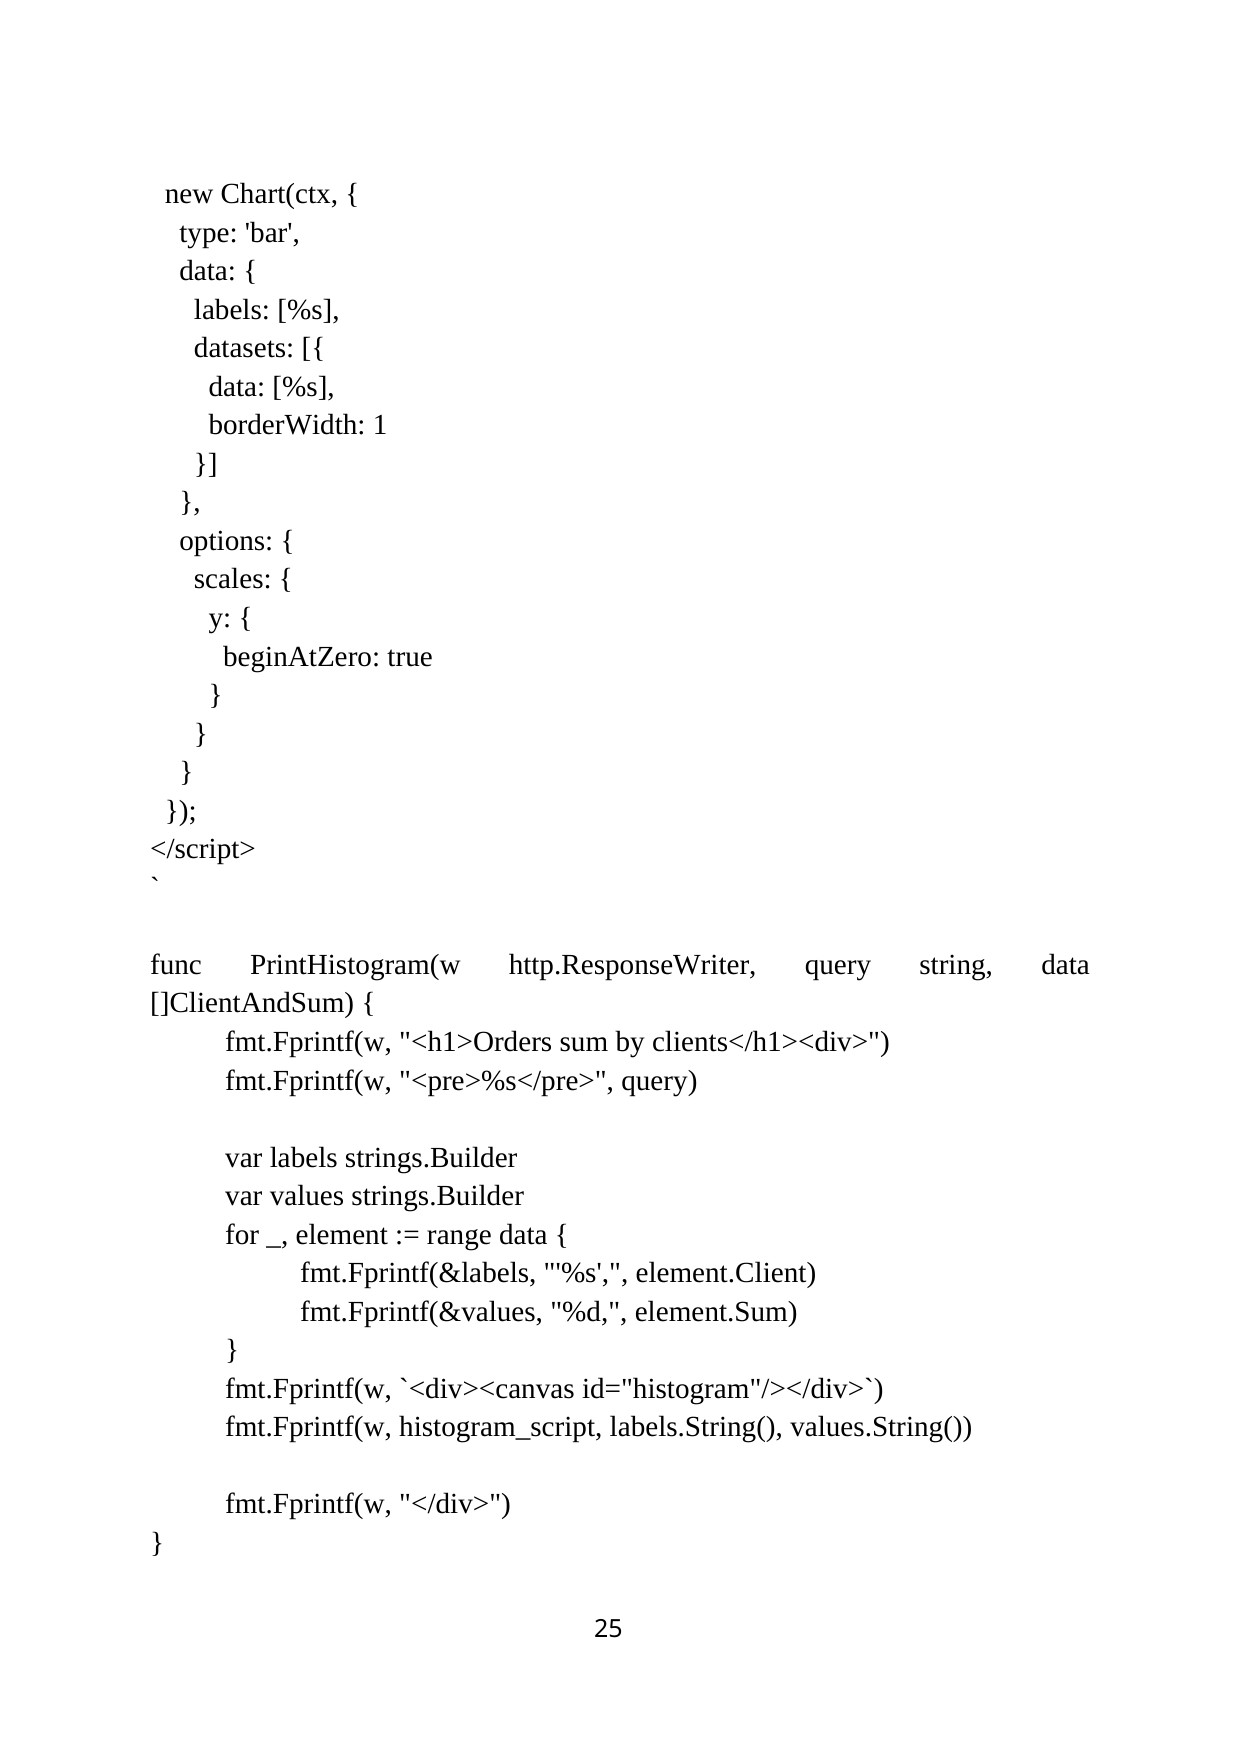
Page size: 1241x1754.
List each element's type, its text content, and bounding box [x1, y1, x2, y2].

list </script> [150, 831, 1090, 865]
list ` [150, 870, 1090, 903]
list } [150, 677, 1090, 711]
list type: 'bar', [150, 215, 1090, 248]
list scales: { [150, 562, 1090, 595]
list fmt.Fprintf(w, histogram_script, labels.String(), values.String()) [150, 1409, 1090, 1443]
list fmt.Fprintf(w, "</div>") [150, 1487, 1090, 1520]
list new Chart(ctx, { [150, 176, 1090, 210]
list beginAtZero: true [150, 639, 1090, 672]
list }, [150, 484, 1090, 518]
list y: { [150, 600, 1090, 634]
list data: [%s], [150, 369, 1090, 402]
list } [150, 716, 1090, 749]
list var labels strings.Builder [150, 1140, 1090, 1173]
list } [150, 754, 1090, 788]
list fmt.Fprintf(w, "<h1>Orders sum by clients</h1><div>") [150, 1024, 1090, 1058]
list labels: [%s], [150, 292, 1090, 325]
list } [150, 1332, 1090, 1366]
list datasets: [{ [150, 330, 1090, 364]
list options: { [150, 523, 1090, 557]
list fmt.Fprintf(w, `<div><canvas id="histogram"/></div>`) [150, 1371, 1090, 1404]
list for _, element := range data { [150, 1217, 1090, 1250]
list } [150, 1525, 1090, 1559]
list fmt.Fprintf(&labels, "'%s',", element.Client) [150, 1255, 1090, 1289]
list fmt.Fprintf(w, "<pre>%s</pre>", query) [150, 1063, 1090, 1096]
list }); [150, 793, 1090, 826]
list fmt.Fprintf(&values, "%d,", element.Sum) [150, 1294, 1090, 1327]
list data: { [150, 253, 1090, 287]
list var values strings.Builder [150, 1178, 1090, 1212]
list func PrintHistogram(w http.ResponseWriter, query string, data []ClientAndSum) { [150, 947, 1090, 1019]
list borderWidth: 1 [150, 407, 1090, 441]
list }] [150, 446, 1090, 479]
